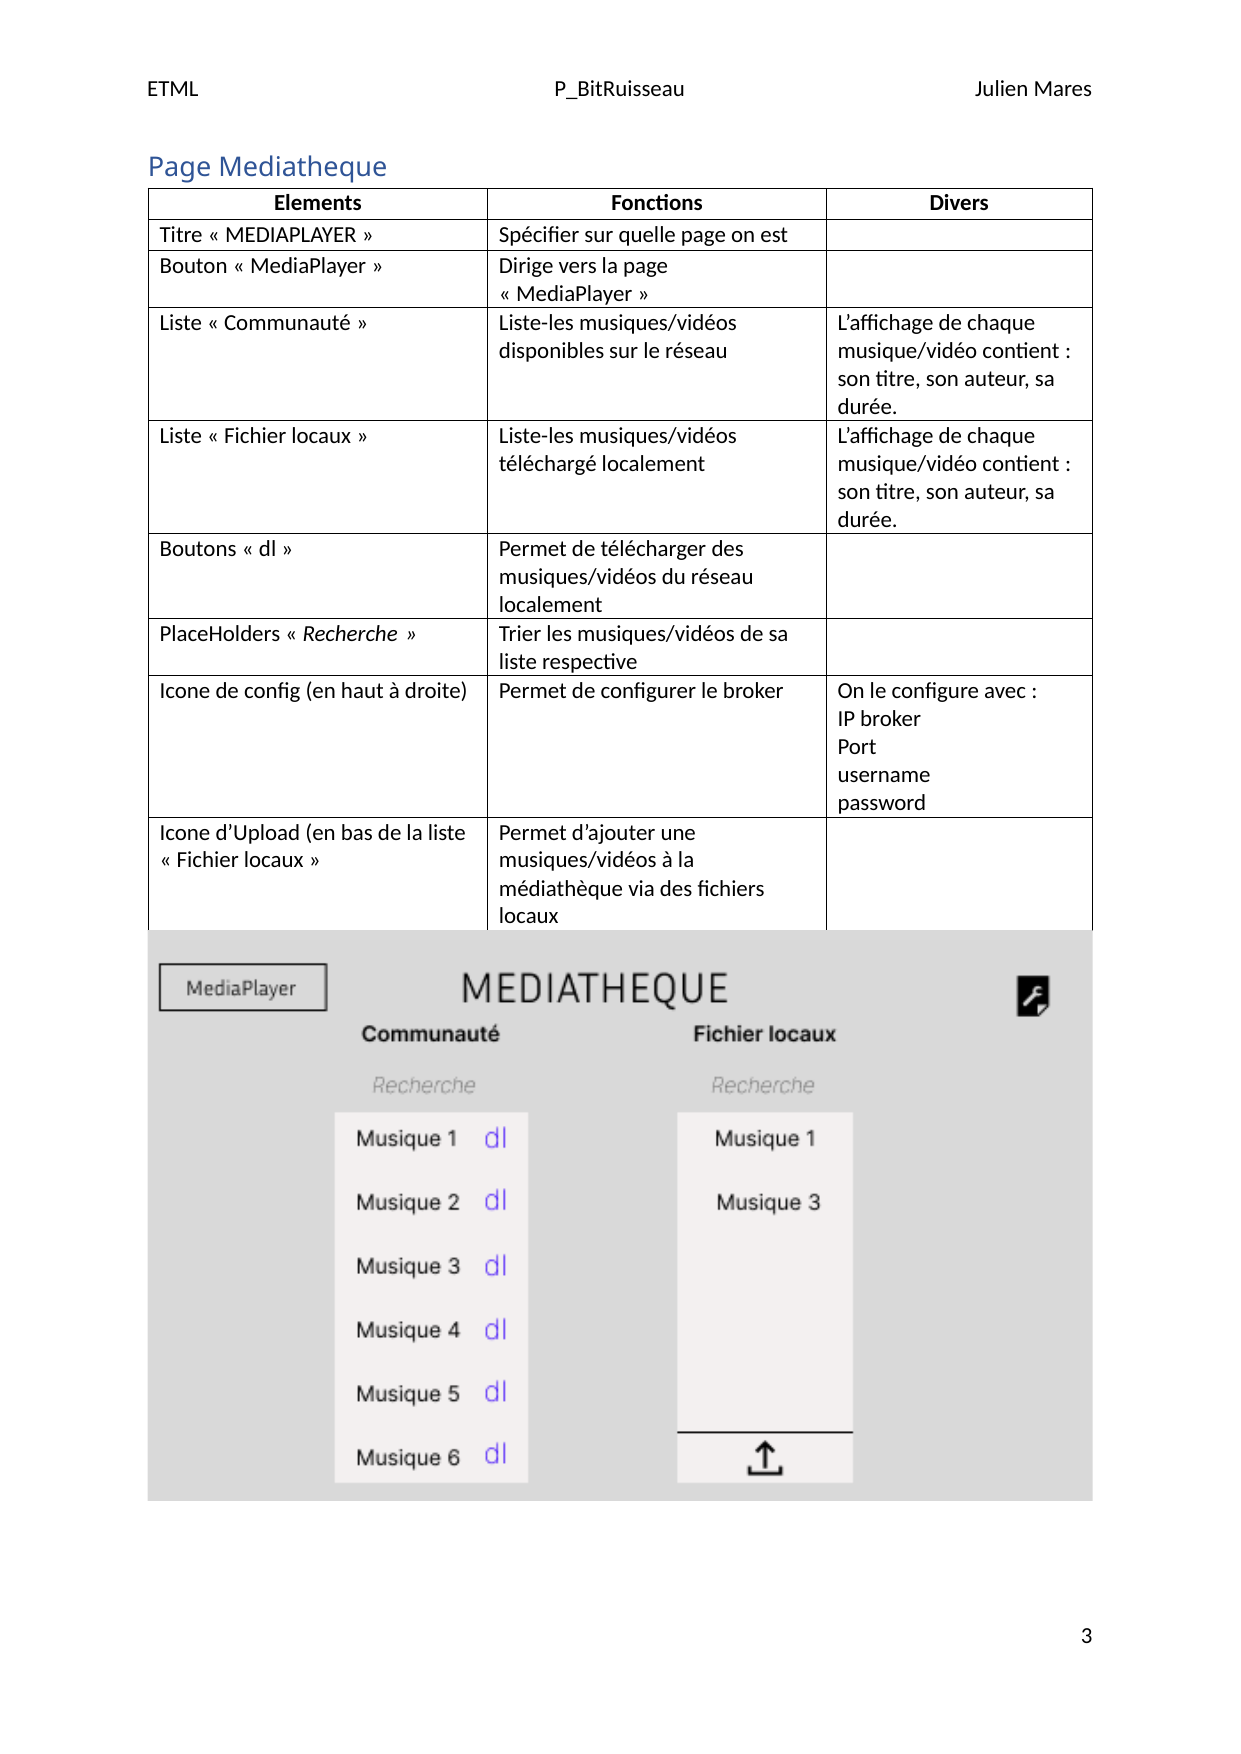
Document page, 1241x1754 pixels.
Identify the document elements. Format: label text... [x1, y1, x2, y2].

table_cell Permet d’ajouter une musiques/vidéos à la médiathèque via des fichiers locaux [488, 818, 826, 930]
table_cell Boutons « dl » [149, 534, 487, 618]
picture [147, 930, 1093, 1501]
table_cell Spécifier sur quelle page on est [488, 220, 826, 250]
table_cell Liste « Fichier locaux » [149, 421, 487, 533]
table_cell [827, 534, 1092, 618]
table_cell Trier les musiques/vidéos de sa liste respective [488, 619, 826, 675]
table_cell L’affichage de chaque musique/vidéo contient : son titre, son auteur, sa durée. [827, 421, 1092, 533]
table_cell Bouton « MediaPlayer » [149, 251, 487, 307]
table_header Divers [827, 189, 1092, 219]
table_cell L’affichage de chaque musique/vidéo contient : son titre, son auteur, sa durée. [827, 308, 1092, 420]
table_cell [827, 220, 1092, 250]
table_header Fonctions [488, 189, 826, 219]
table_cell [827, 251, 1092, 307]
table_cell [827, 818, 1092, 930]
table_cell Titre « MEDIAPLAYER » [149, 220, 487, 250]
table_cell On le configure avec : IP broker Port username password [827, 676, 1092, 817]
table_cell Liste « Communauté » [149, 308, 487, 420]
table_cell Icone d’Upload (en bas de la liste « Fichier locaux » [149, 818, 487, 930]
table_cell PlaceHolders « Recherche » [149, 619, 487, 675]
table_cell Liste-les musiques/vidéos téléchargé localement [488, 421, 826, 533]
subtitle Page Mediatheque [148, 148, 1093, 184]
table_cell [827, 619, 1092, 675]
table_header Elements [149, 189, 487, 219]
table_cell Permet de configurer le broker [488, 676, 826, 817]
table_cell Dirige vers la page « MediaPlayer » [488, 251, 826, 307]
table_cell Permet de télécharger des musiques/vidéos du réseau localement [488, 534, 826, 618]
table_cell Liste-les musiques/vidéos disponibles sur le réseau [488, 308, 826, 420]
table_cell Icone de config (en haut à droite) [149, 676, 487, 817]
